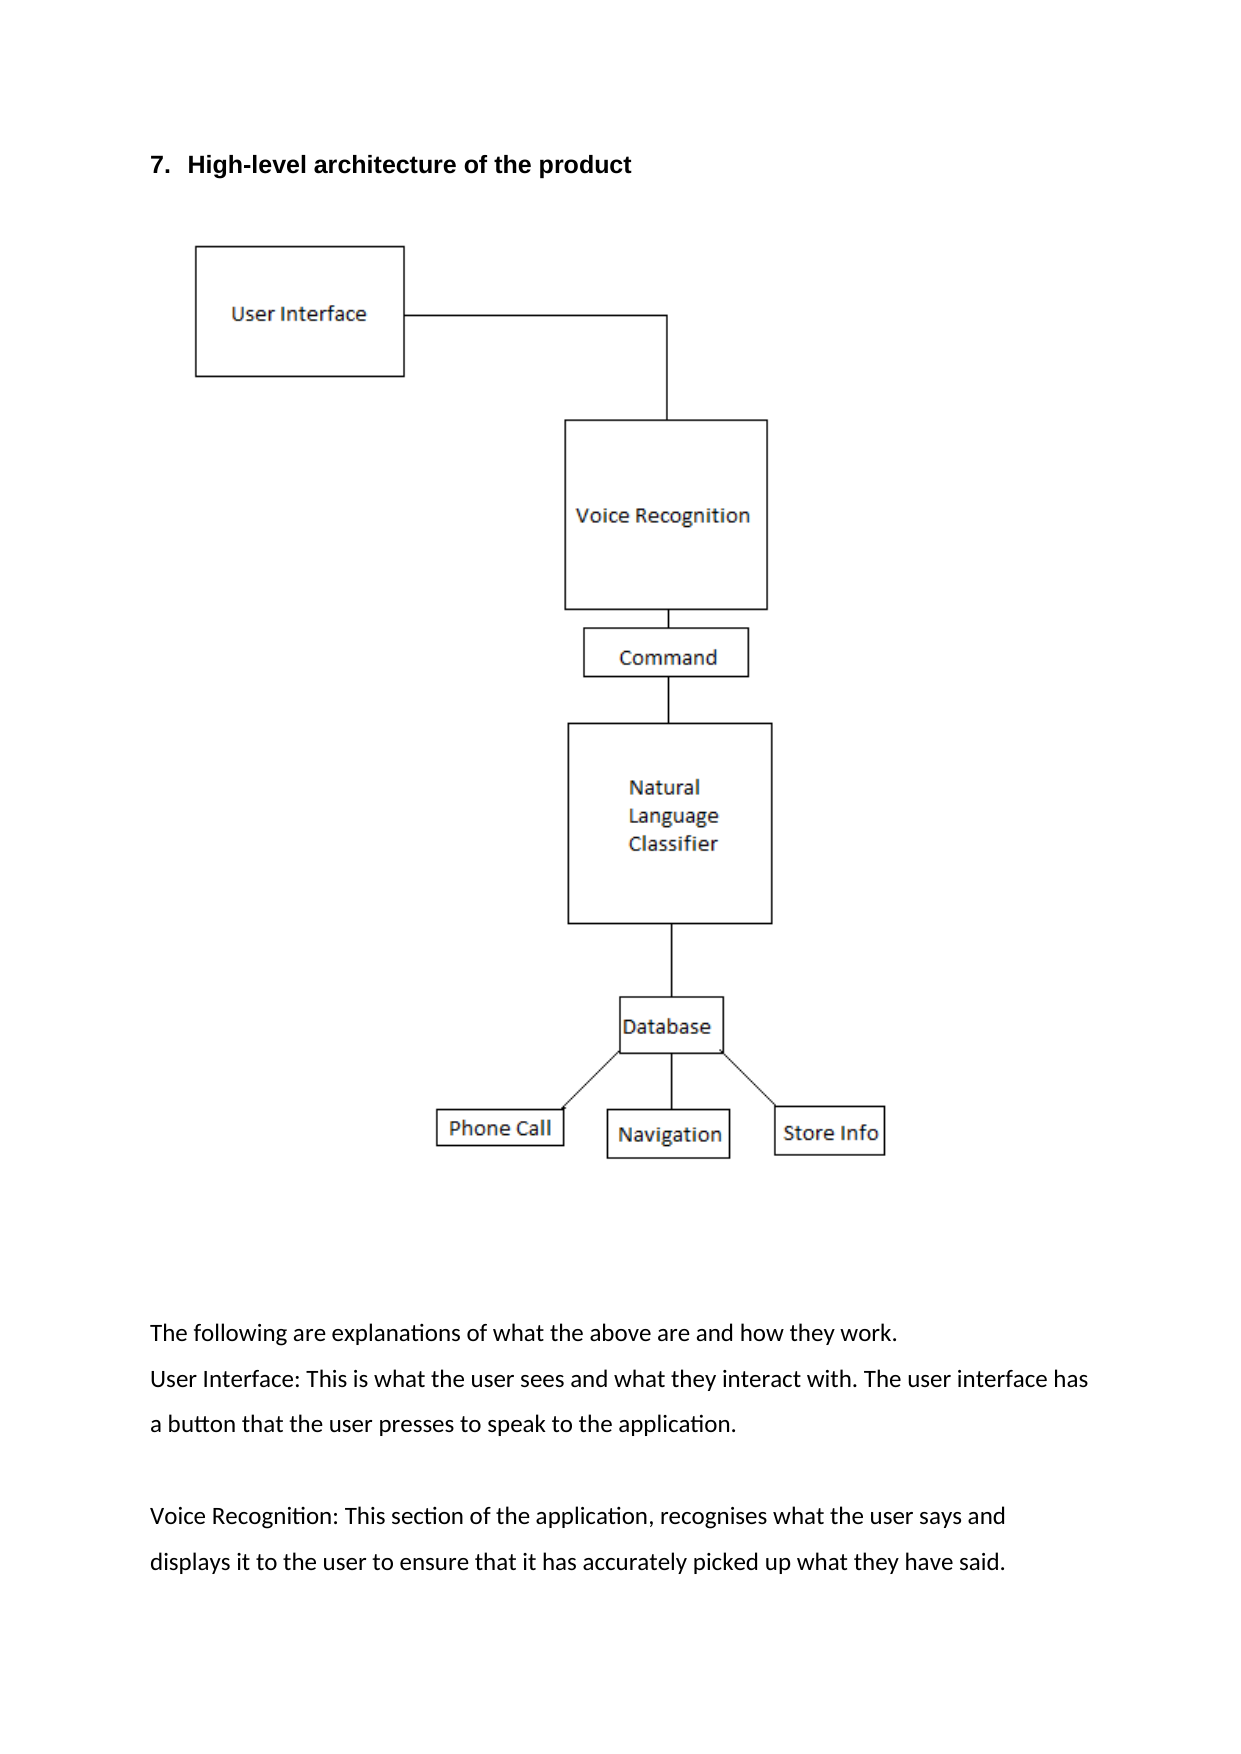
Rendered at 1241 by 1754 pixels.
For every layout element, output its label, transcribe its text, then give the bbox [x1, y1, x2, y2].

subtitle High-level architecture of the product [150, 150, 1090, 179]
picture [150, 193, 944, 1256]
text The following are explanations of what the above are and how they work. [150, 1317, 1090, 1347]
text Voice Recognition: This section of the application, recognises what the user says and displays it to the user to ensure that it has accurately picked up what they have said. [150, 1500, 1090, 1576]
text User Interface: This is what the user sees and what they interact with. The user interface has a button that the user presses to speak to the application. [150, 1363, 1090, 1439]
